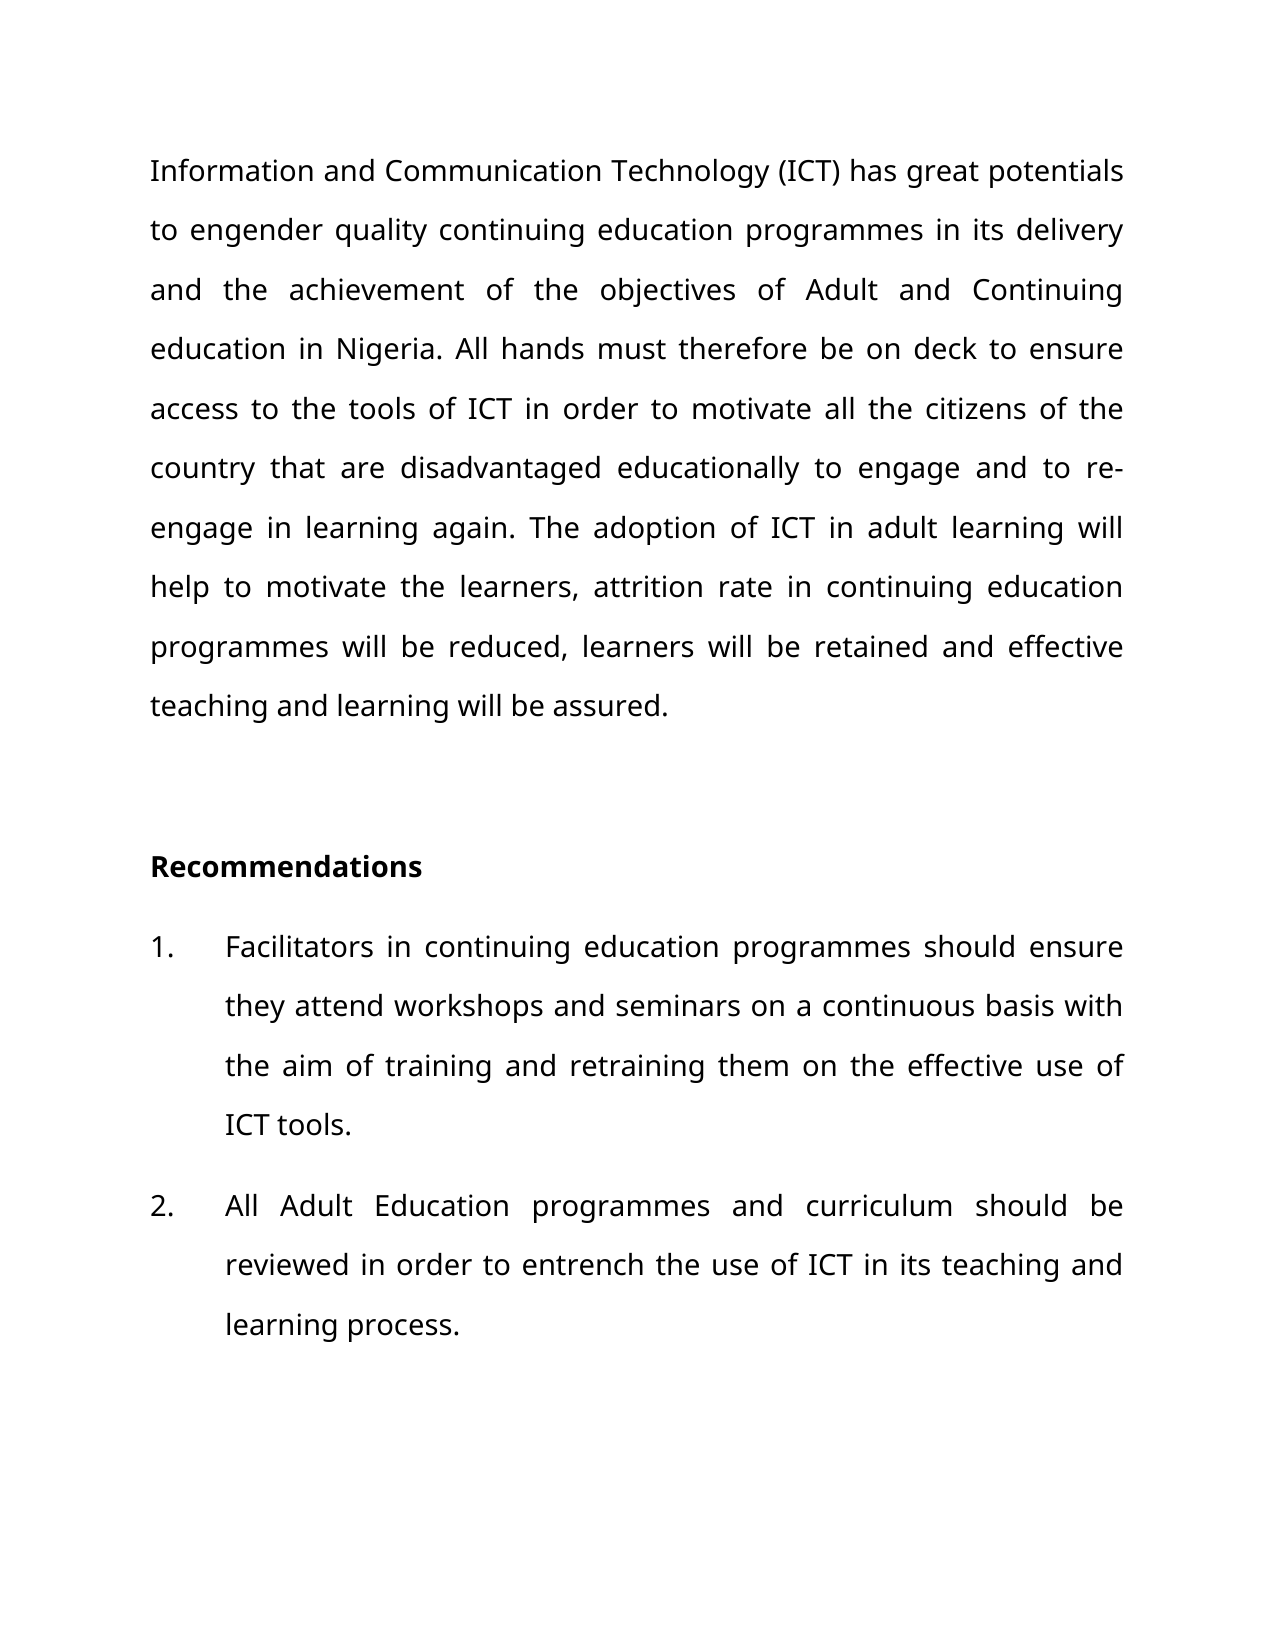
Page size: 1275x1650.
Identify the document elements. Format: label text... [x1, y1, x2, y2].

text 2. All Adult Education programmes and curriculum should be reviewed in order to entrench the use of ICT in its teaching and learning process. [150, 1185, 1125, 1344]
text Recommendations [150, 846, 1125, 886]
text 1. Facilitators in continuing education programmes should ensure they attend workshops and seminars on a continuous basis with the aim of training and retraining them on the effective use of ICT tools. [150, 926, 1125, 1144]
text Information and Communication Technology (ICT) has great potentials to engender quality continuing education programmes in its delivery and the achievement of the objectives of Adult and Continuing education in Nigeria. All hands must therefore be on deck to ensure access to the tools of ICT in order to motivate all the citizens of the country that are disadvantaged educationally to engage and to re-engage in learning again. The adoption of ICT in adult learning will help to motivate the learners, attrition rate in continuing education programmes will be reduced, learners will be retained and effective teaching and learning will be assured. [150, 150, 1125, 725]
